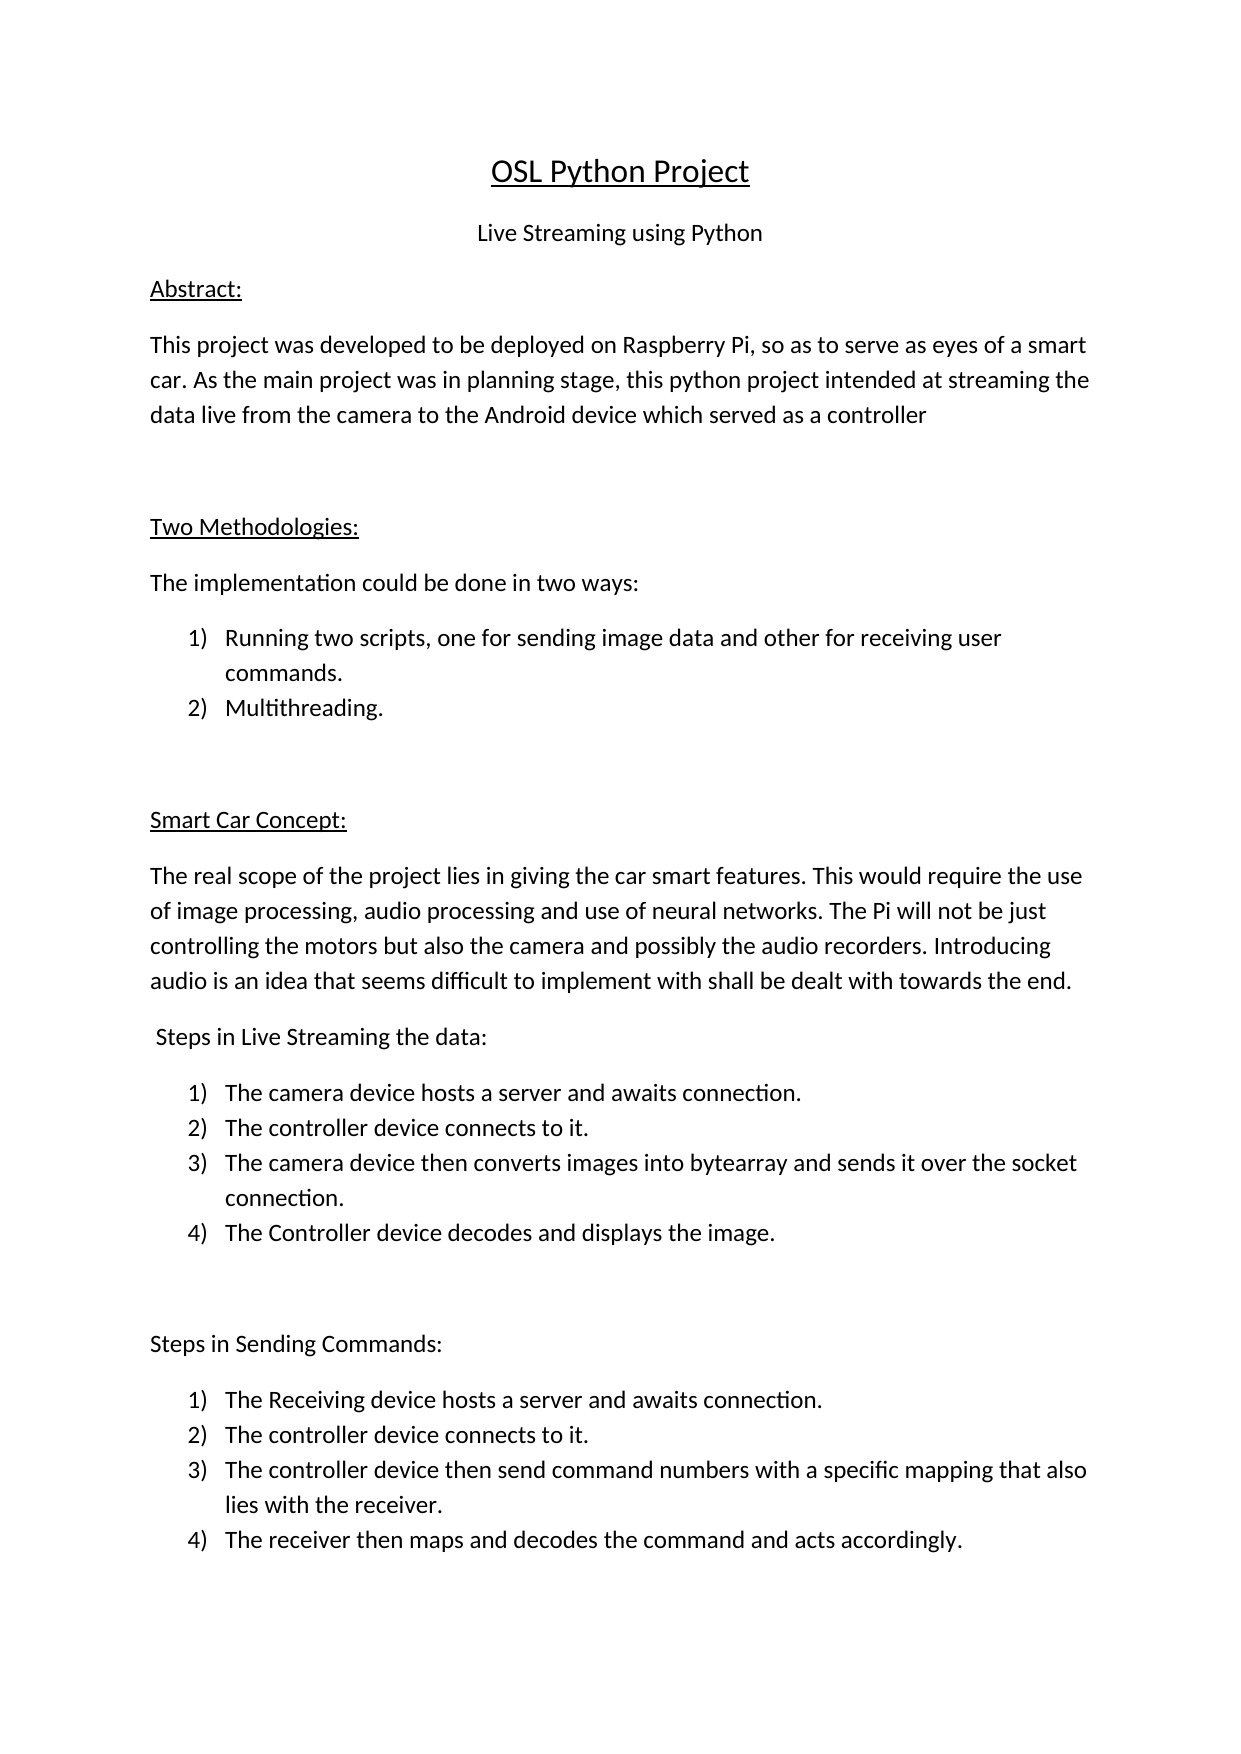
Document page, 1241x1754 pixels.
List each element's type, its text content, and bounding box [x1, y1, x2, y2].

list The receiver then maps and decodes the command and acts accordingly. [187, 1524, 1090, 1555]
text The real scope of the project lies in giving the car smart features. This would require the use of image processing, audio processing and use of neural networks. The Pi will not be just controlling the motors but also the camera and possibly the audio recorders. Introducing audio is an idea that seems difficult to implement with shall be dealt with towards the end. [150, 860, 1090, 996]
list Running two scripts, one for sending image data and other for receiving user commands. [187, 623, 1090, 688]
text Steps in Live Streaming the data: [150, 1021, 1090, 1051]
list The camera device then converts images into bytearray and sends it over the socket connection. [187, 1147, 1090, 1212]
text Abstract: [150, 273, 1090, 304]
text The implementation could be done in two ways: [150, 567, 1090, 597]
text Live Streaming using Python [150, 218, 1090, 248]
list The controller device connects to it. [187, 1112, 1090, 1142]
text Smart Car Concept: [150, 804, 1090, 835]
text Two Methodologies: [150, 511, 1090, 541]
list The Receiving device hosts a server and awaits connection. [187, 1384, 1090, 1415]
text This project was developed to be deployed on Raspberry Pi, so as to serve as eyes of a smart car. As the main project was in planning stage, this python project intended at streaming the data live from the camera to the Android device which served as a controller [150, 329, 1090, 430]
list The controller device connects to it. [187, 1419, 1090, 1450]
list The controller device then send command numbers with a specific mapping that also lies with the receiver. [187, 1454, 1090, 1520]
list The Controller device decodes and displays the image. [187, 1217, 1090, 1247]
text OSL Python Project [150, 150, 1090, 191]
list Multithreading. [187, 693, 1090, 723]
list The camera device hosts a server and awaits connection. [187, 1077, 1090, 1107]
text Steps in Sending Commands: [150, 1328, 1090, 1359]
